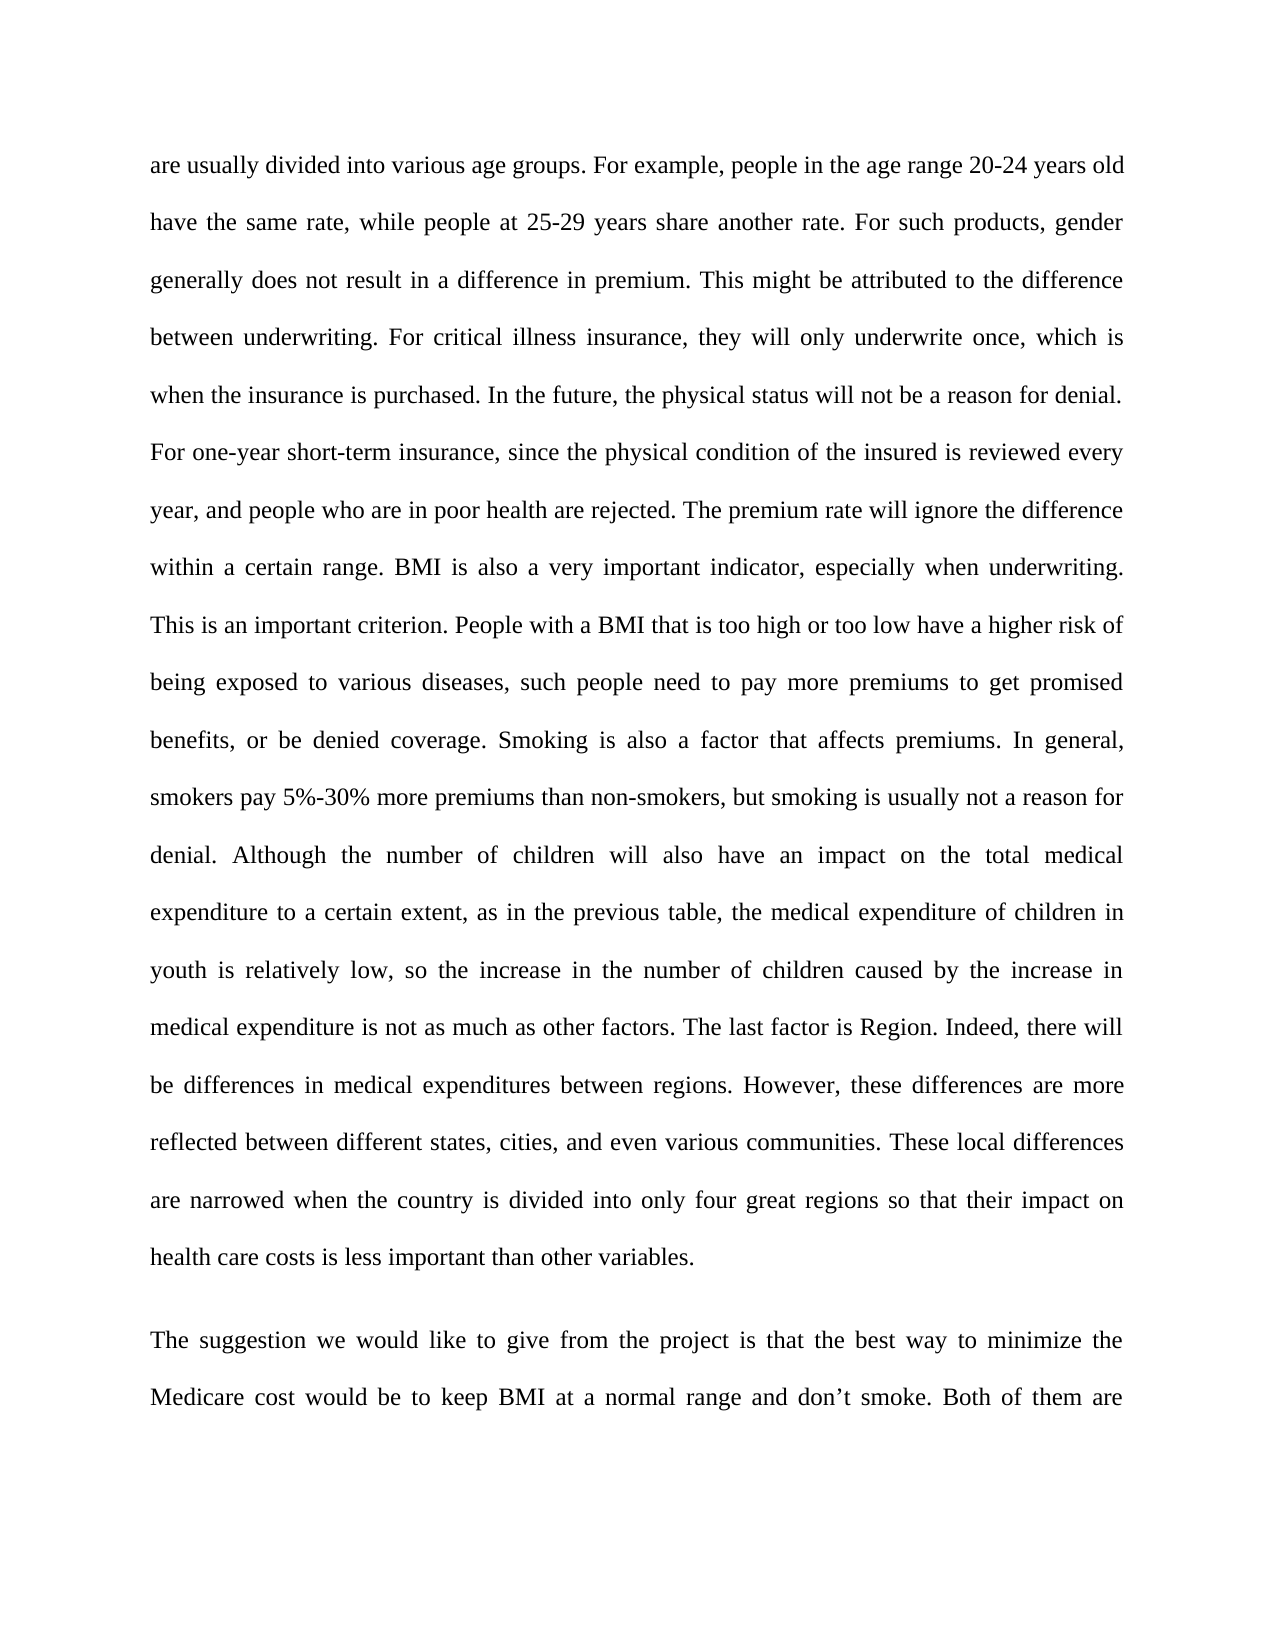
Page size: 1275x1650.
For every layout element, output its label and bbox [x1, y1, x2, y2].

text [150, 1325, 1125, 1411]
text [150, 150, 1125, 1271]
